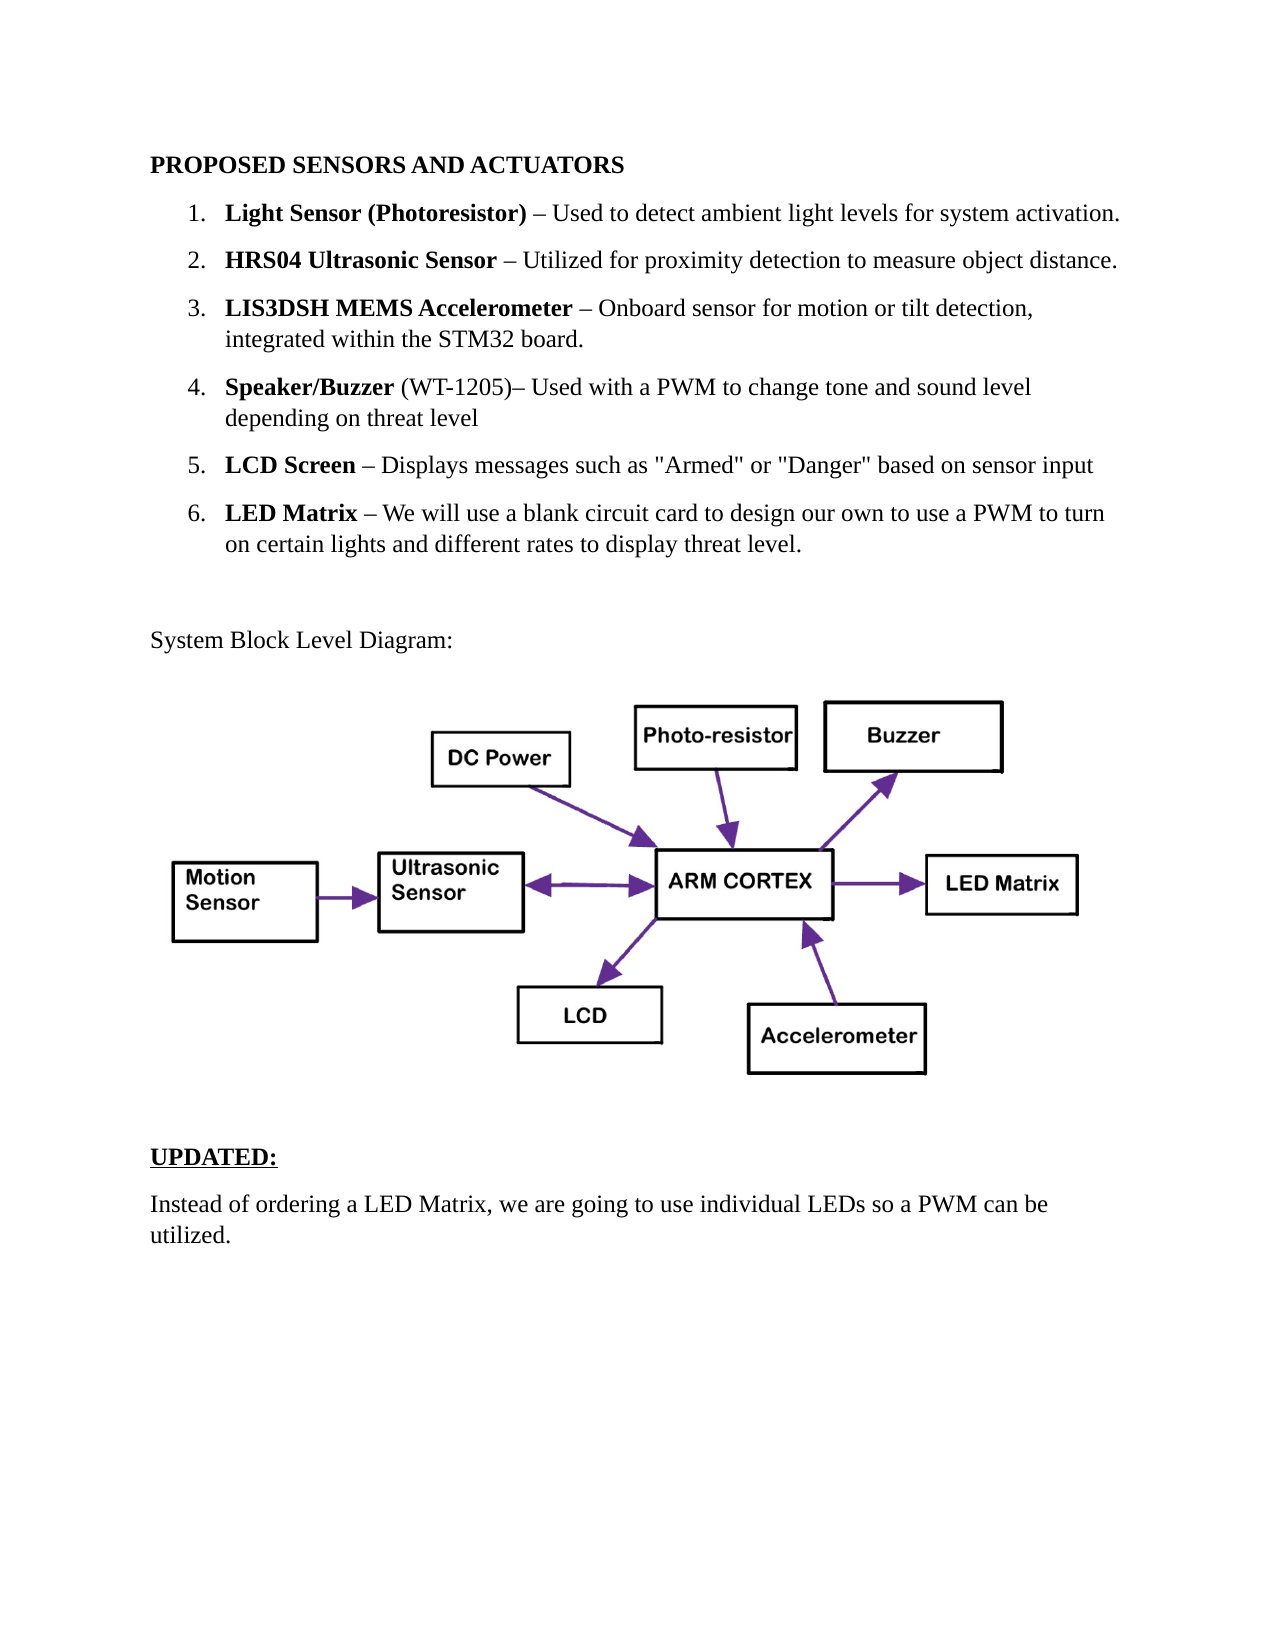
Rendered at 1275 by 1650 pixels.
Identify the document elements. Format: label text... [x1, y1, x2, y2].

list Light Sensor (Photoresistor) – Used to detect ambient light levels for system activation. [187, 198, 1125, 226]
text UPDATED: [150, 1142, 1125, 1171]
list LIS3DSH MEMS Accelerometer – Onboard sensor for motion or tilt detection, integrated within the STM32 board. [187, 293, 1125, 353]
list LED Matrix – We will use a blank circuit card to design our own to use a PWM to turn on certain lights and different rates to display threat level. [187, 498, 1125, 558]
list Speaker/Buzzer (WT-1205)– Used with a PWM to change tone and sound level depending on threat level [187, 372, 1125, 432]
list LCD Screen – Displays messages such as "Armed" or "Danger" based on sensor input [187, 451, 1125, 479]
list HRS04 Ultrasonic Sensor – Utilized for proximity detection to measure object distance. [187, 245, 1125, 274]
text Instead of ordering a LED Matrix, we are going to use individual LEDs so a PWM can be utilized. [150, 1189, 1125, 1249]
text PROPOSED SENSORS AND ACTUATORS [150, 150, 1125, 179]
picture [150, 672, 1125, 1123]
text System Block Level Diagram: [150, 625, 1125, 653]
